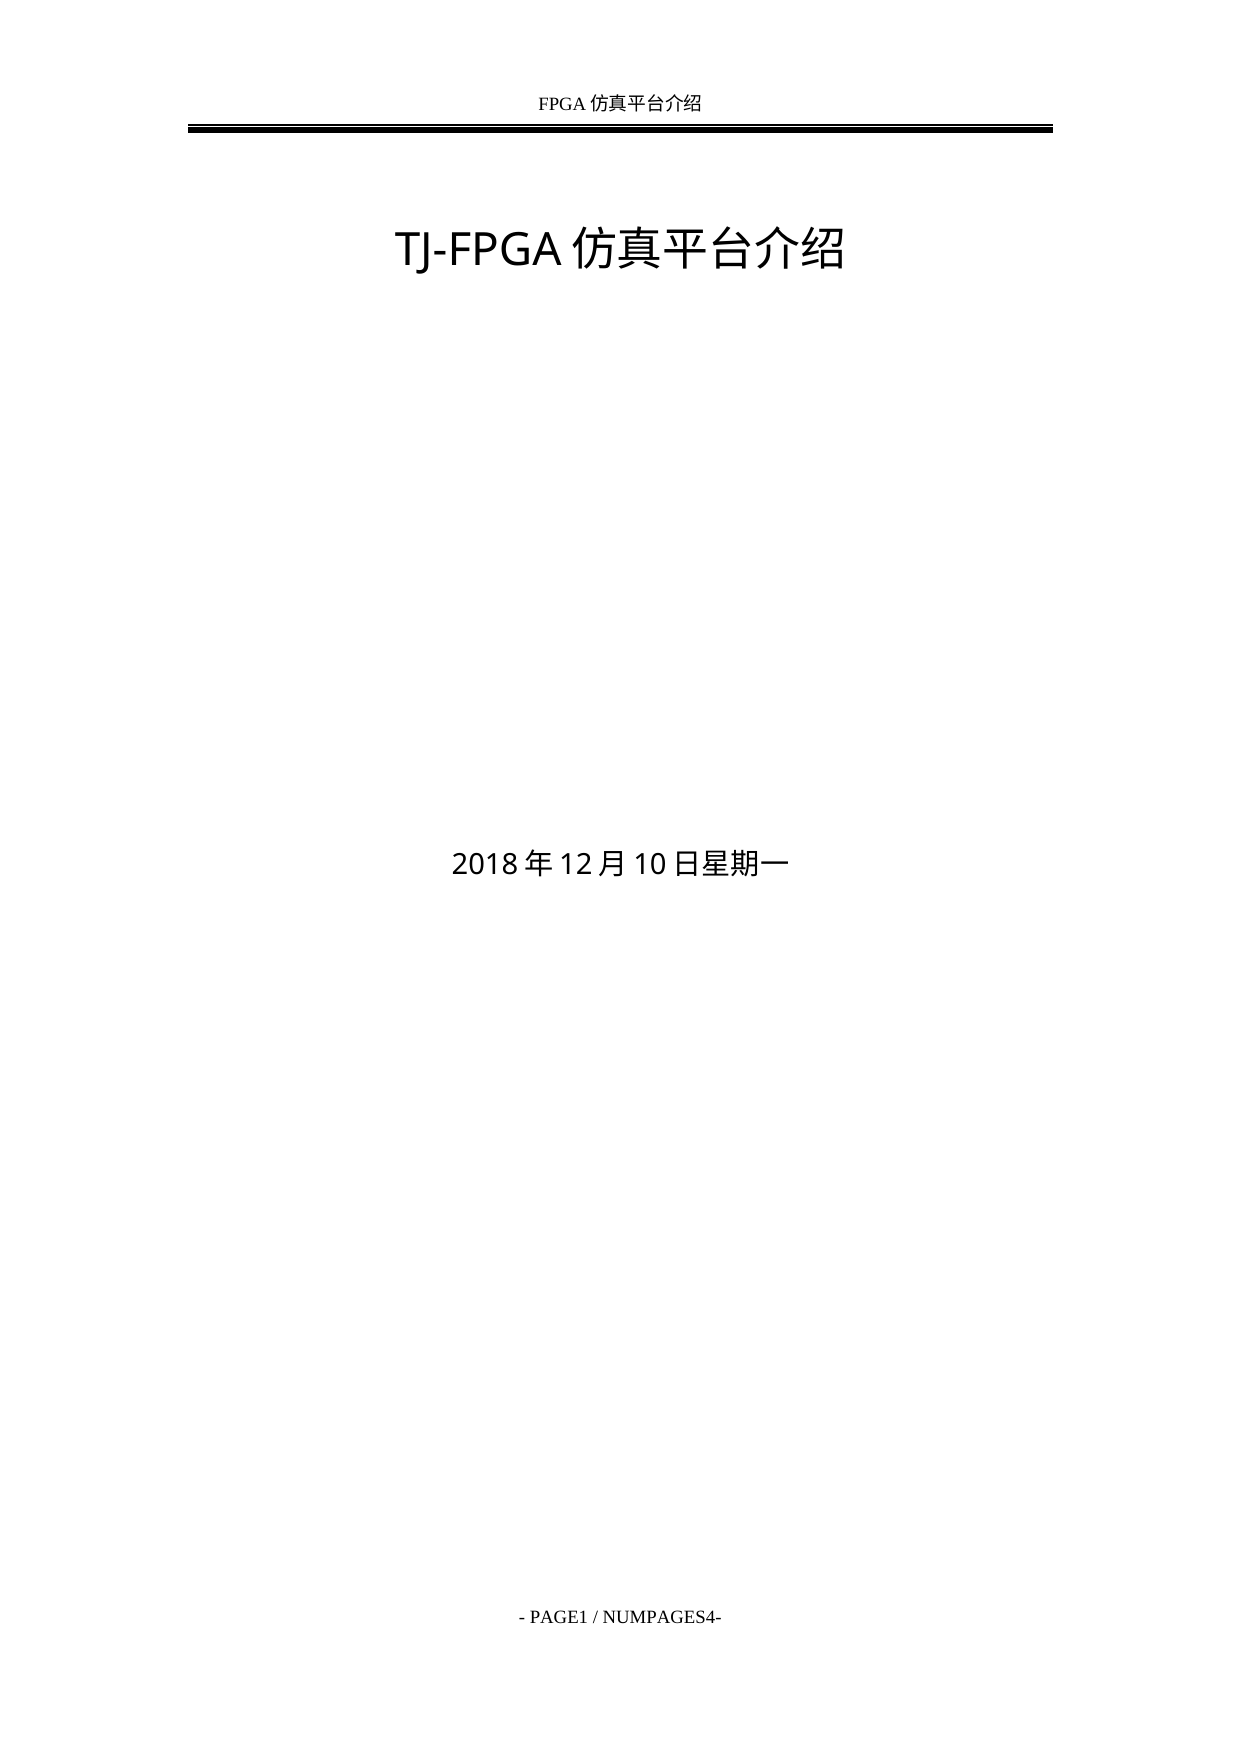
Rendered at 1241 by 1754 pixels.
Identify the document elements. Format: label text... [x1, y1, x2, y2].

text 2018年12月10日星期一 [187, 841, 1053, 883]
text TJ-FPGA仿真平台介绍 [187, 212, 1053, 279]
